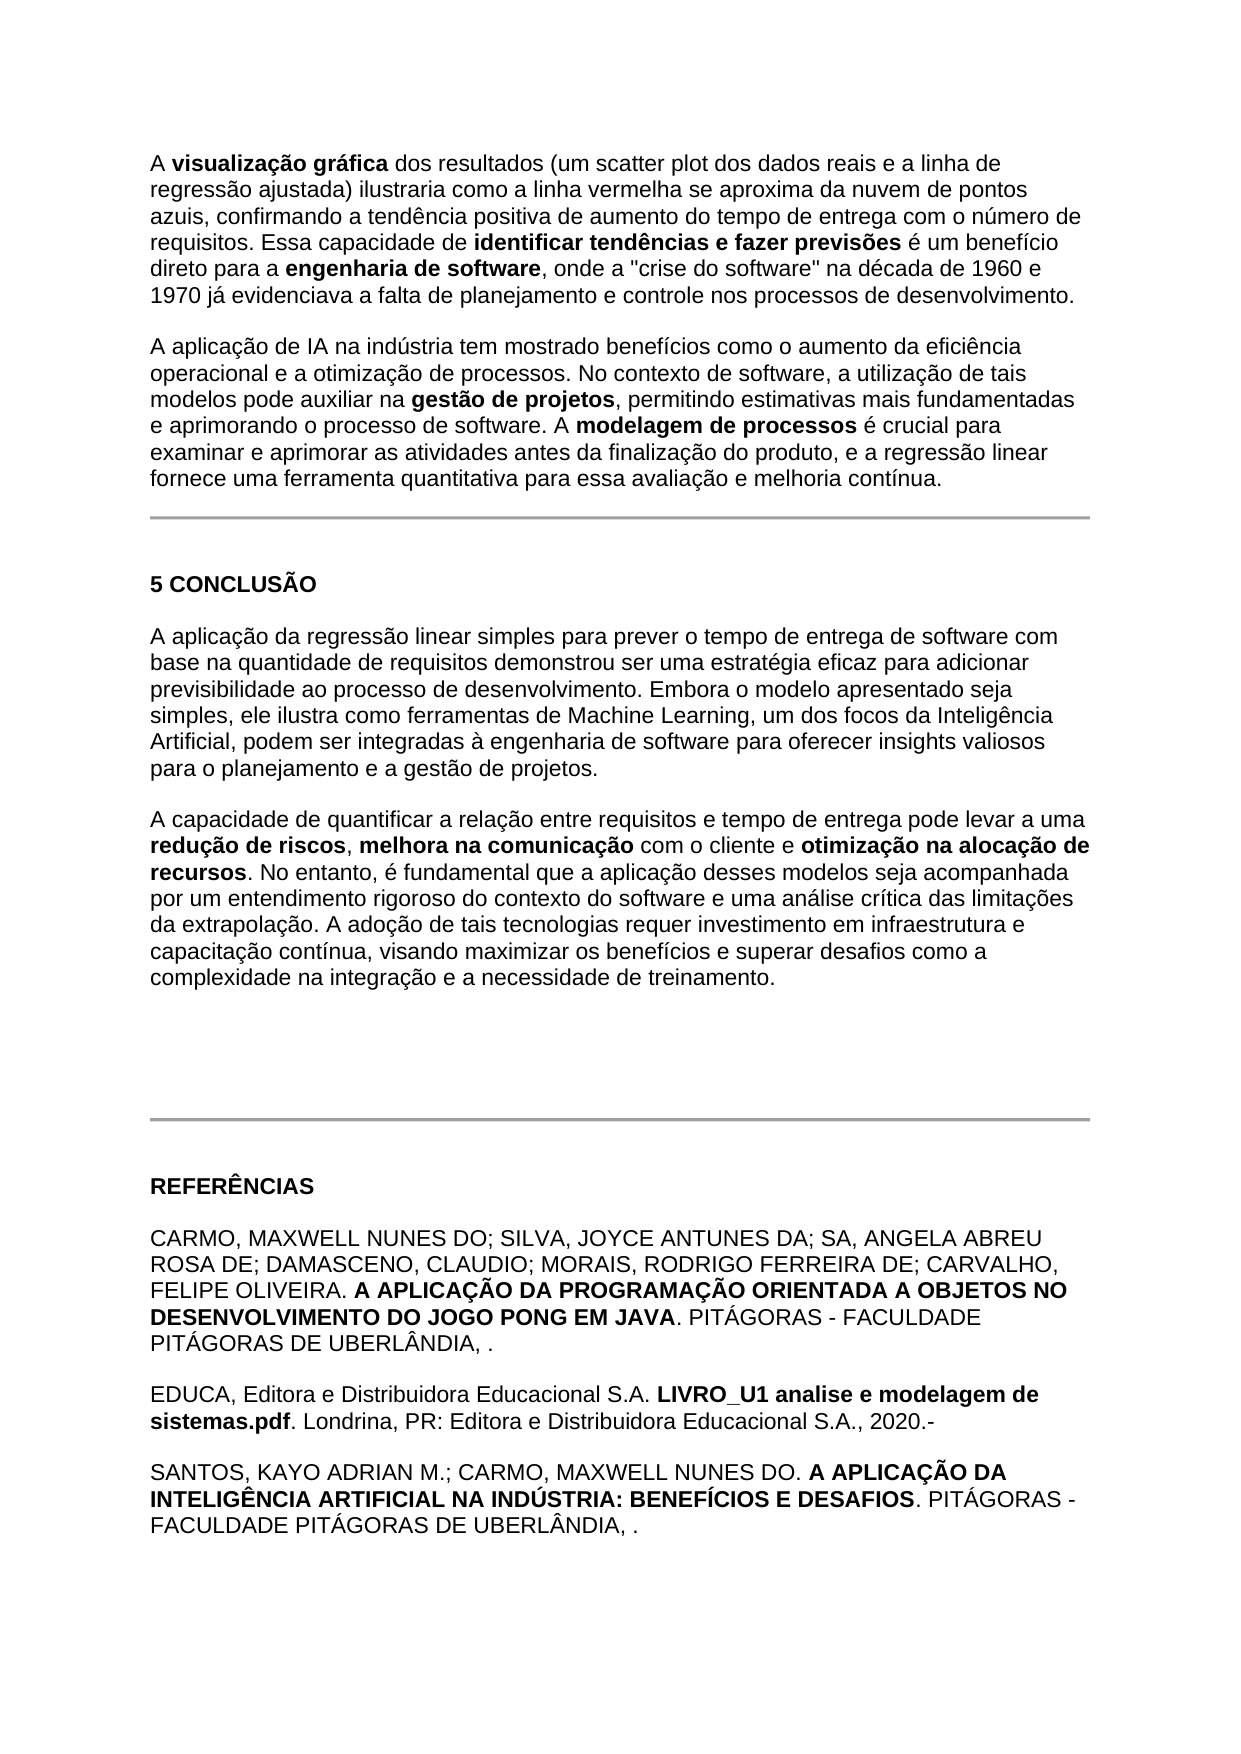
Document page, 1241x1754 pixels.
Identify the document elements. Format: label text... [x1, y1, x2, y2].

text A visualização gráfica dos resultados (um scatter plot dos dados reais e a linha de regressão ajustada) ilustraria como a linha vermelha se aproxima da nuvem de pontos azuis, confirmando a tendência positiva de aumento do tempo de entrega com o número de requisitos. Essa capacidade de identificar tendências e fazer previsões é um benefício direto para a engenharia de software, onde a "crise do software" na década de 1960 e 1970 já evidenciava a falta de planejamento e controle nos processos de desenvolvimento. [150, 150, 1090, 308]
text A aplicação de IA na indústria tem mostrado benefícios como o aumento da eficiência operacional e a otimização de processos. No contexto de software, a utilização de tais modelos pode auxiliar na gestão de projetos, permitindo estimativas mais fundamentadas e aprimorando o processo de software. A modelagem de processos é crucial para examinar e aprimorar as atividades antes da finalização do produto, e a regressão linear fornece uma ferramenta quantitativa para essa avaliação e melhoria contínua. [150, 333, 1090, 491]
text 5 CONCLUSÃO [150, 571, 1090, 598]
text CARMO, MAXWELL NUNES DO; SILVA, JOYCE ANTUNES DA; SA, ANGELA ABREU ROSA DE; DAMASCENO, CLAUDIO; MORAIS, RODRIGO FERREIRA DE; CARVALHO, FELIPE OLIVEIRA. A APLICAÇÃO DA PROGRAMAÇÃO ORIENTADA A OBJETOS NO DESENVOLVIMENTO DO JOGO PONG EM JAVA. PITÁGORAS - FACULDADE PITÁGORAS DE UBERLÂNDIA, . [150, 1225, 1090, 1356]
text A aplicação da regressão linear simples para prever o tempo de entrega de software com base na quantidade de requisitos demonstrou ser uma estratégia eficaz para adicionar previsibilidade ao processo de desenvolvimento. Embora o modelo apresentado seja simples, ele ilustra como ferramentas de Machine Learning, um dos focos da Inteligência Artificial, podem ser integradas à engenharia de software para oferecer insights valiosos para o planejamento e a gestão de projetos. [150, 623, 1090, 781]
text SANTOS, KAYO ADRIAN M.; CARMO, MAXWELL NUNES DO. A APLICAÇÃO DA INTELIGÊNCIA ARTIFICIAL NA INDÚSTRIA: BENEFÍCIOS E DESAFIOS. PITÁGORAS - FACULDADE PITÁGORAS DE UBERLÂNDIA, . [150, 1459, 1090, 1538]
text A capacidade de quantificar a relação entre requisitos e tempo de entrega pode levar a uma redução de riscos, melhora na comunicação com o cliente e otimização na alocação de recursos. No entanto, é fundamental que a aplicação desses modelos seja acompanhada por um entendimento rigoroso do contexto do software e uma análise crítica das limitações da extrapolação. A adoção de tais tecnologias requer investimento em infraestrutura e capacitação contínua, visando maximizar os benefícios e superar desafios como a complexidade na integração e a necessidade de treinamento. [150, 806, 1090, 990]
text EDUCA, Editora e Distribuidora Educacional S.A. LIVRO_U1 analise e modelagem de sistemas.pdf. Londrina, PR: Editora e Distribuidora Educacional S.A., 2020.- [150, 1381, 1090, 1434]
text REFERÊNCIAS [150, 1173, 1090, 1200]
